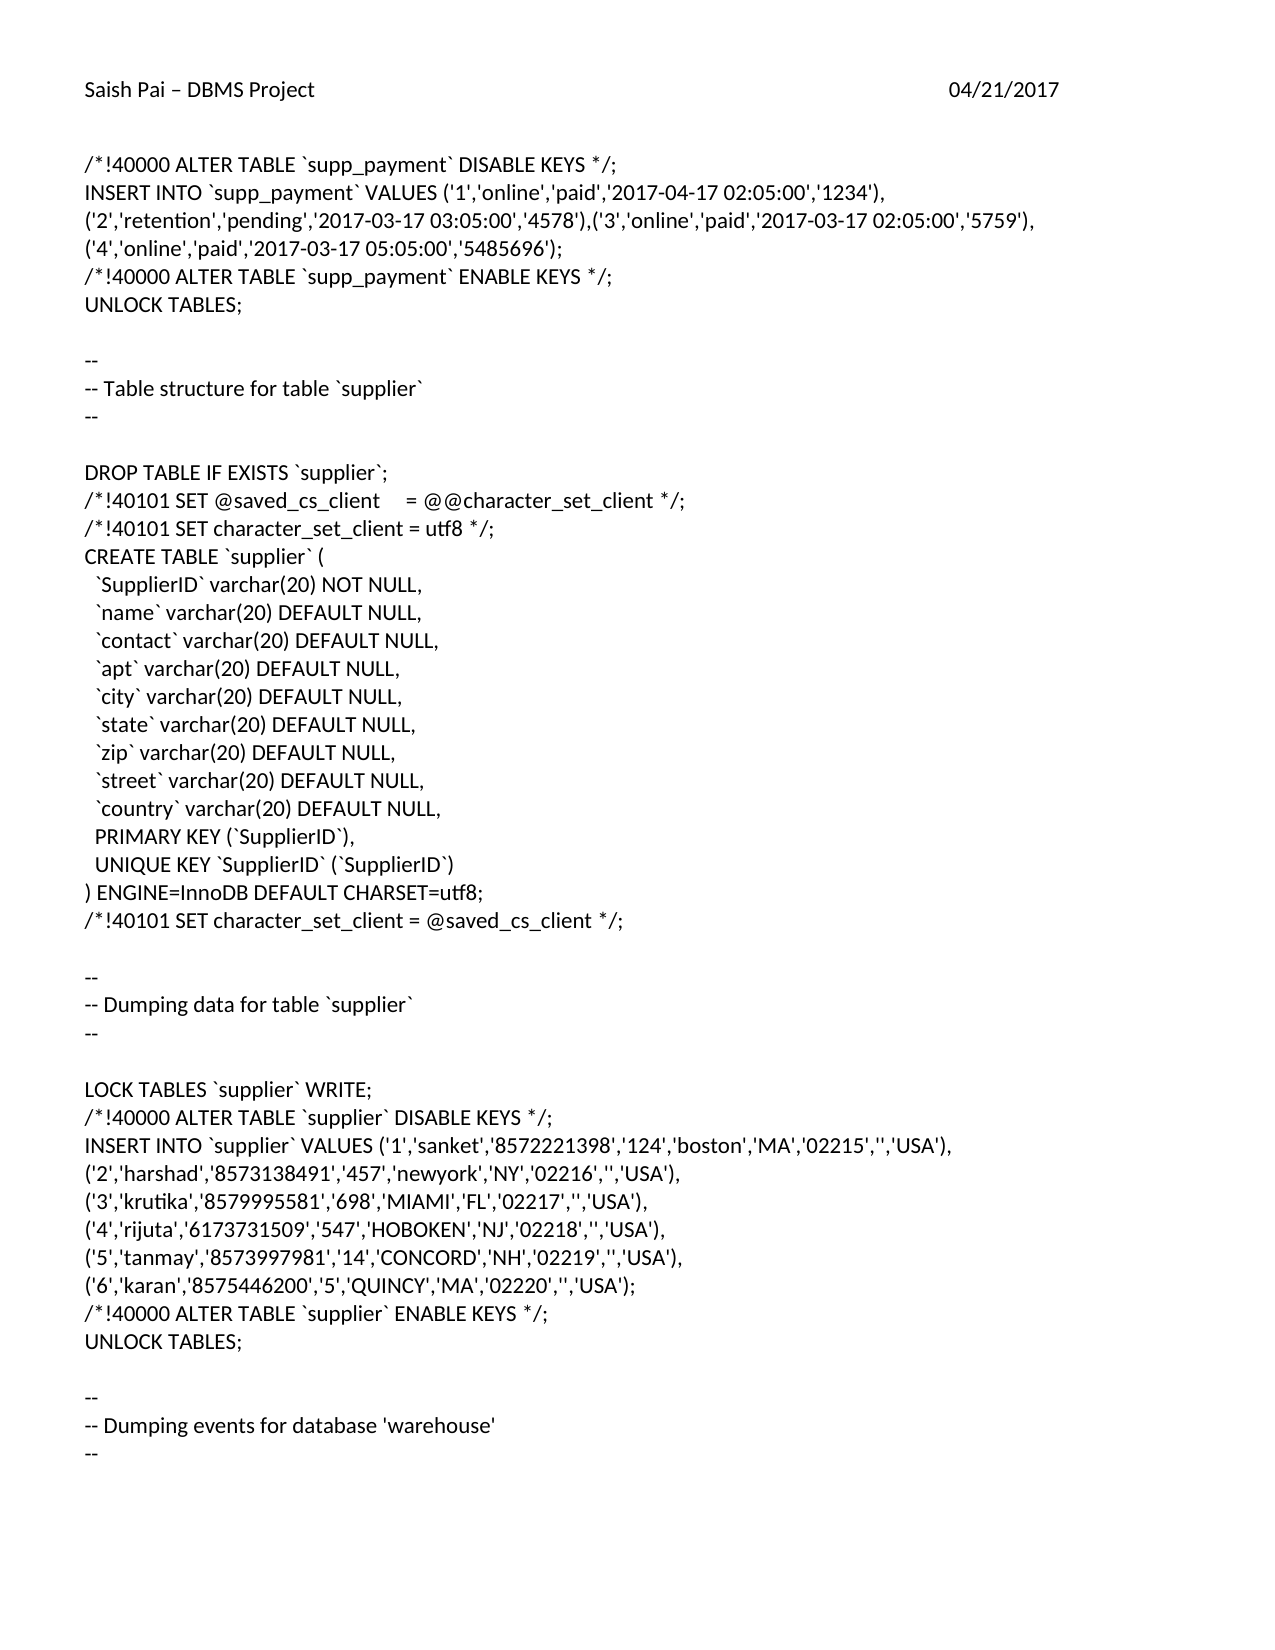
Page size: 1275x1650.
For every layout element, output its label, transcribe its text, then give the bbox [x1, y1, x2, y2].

text PRIMARY KEY (`SupplierID`), [84, 822, 1125, 851]
text `city` varchar(20) DEFAULT NULL, [84, 682, 1125, 710]
text CREATE TABLE `supplier` ( [84, 542, 1125, 570]
text /*!40000 ALTER TABLE `supp_payment` DISABLE KEYS */; [84, 150, 1125, 178]
text `street` varchar(20) DEFAULT NULL, [84, 766, 1125, 794]
text `contact` varchar(20) DEFAULT NULL, [84, 626, 1125, 654]
text `apt` varchar(20) DEFAULT NULL, [84, 654, 1125, 682]
text /*!40101 SET @saved_cs_client = @@character_set_client */; [84, 486, 1125, 514]
text INSERT INTO `supp_payment` VALUES ('1','online','paid','2017-04-17 02:05:00','1234'),('2','retention','pending','2017-03-17 03:05:00','4578'),('3','online','paid','2017-03-17 02:05:00','5759'),('4','online','paid','2017-03-17 05:05:00','5485696'); [84, 178, 1125, 262]
text `country` varchar(20) DEFAULT NULL, [84, 794, 1125, 822]
text /*!40101 SET character_set_client = utf8 */; [84, 514, 1125, 542]
text -- Dumping data for table `supplier` [84, 991, 1125, 1019]
text `name` varchar(20) DEFAULT NULL, [84, 598, 1125, 626]
text -- [84, 963, 1125, 991]
text ) ENGINE=InnoDB DEFAULT CHARSET=utf8; [84, 878, 1125, 907]
text /*!40000 ALTER TABLE `supplier` ENABLE KEYS */; [84, 1299, 1125, 1327]
text LOCK TABLES `supplier` WRITE; [84, 1075, 1125, 1103]
text /*!40000 ALTER TABLE `supp_payment` ENABLE KEYS */; [84, 262, 1125, 290]
text -- [84, 402, 1125, 430]
text INSERT INTO `supplier` VALUES ('1','sanket','8572221398','124','boston','MA','02215','','USA'),('2','harshad','8573138491','457','newyork','NY','02216','','USA'),('3','krutika','8579995581','698','MIAMI','FL','02217','','USA'),('4','rijuta','6173731509','547','HOBOKEN','NJ','02218','','USA'),('5','tanmay','8573997981','14','CONCORD','NH','02219','','USA'),('6','karan','8575446200','5','QUINCY','MA','02220','','USA'); [84, 1131, 1125, 1299]
text -- [84, 1019, 1125, 1047]
text `SupplierID` varchar(20) NOT NULL, [84, 570, 1125, 598]
text UNLOCK TABLES; [84, 1327, 1125, 1355]
text -- [84, 1383, 1125, 1411]
text -- [84, 1439, 1125, 1467]
text -- Table structure for table `supplier` [84, 374, 1125, 402]
text UNIQUE KEY `SupplierID` (`SupplierID`) [84, 851, 1125, 878]
text /*!40101 SET character_set_client = @saved_cs_client */; [84, 907, 1125, 934]
text -- Dumping events for database 'warehouse' [84, 1411, 1125, 1439]
text `zip` varchar(20) DEFAULT NULL, [84, 738, 1125, 766]
text /*!40000 ALTER TABLE `supplier` DISABLE KEYS */; [84, 1103, 1125, 1131]
text -- [84, 346, 1125, 374]
text DROP TABLE IF EXISTS `supplier`; [84, 458, 1125, 486]
text UNLOCK TABLES; [84, 290, 1125, 318]
text `state` varchar(20) DEFAULT NULL, [84, 710, 1125, 738]
